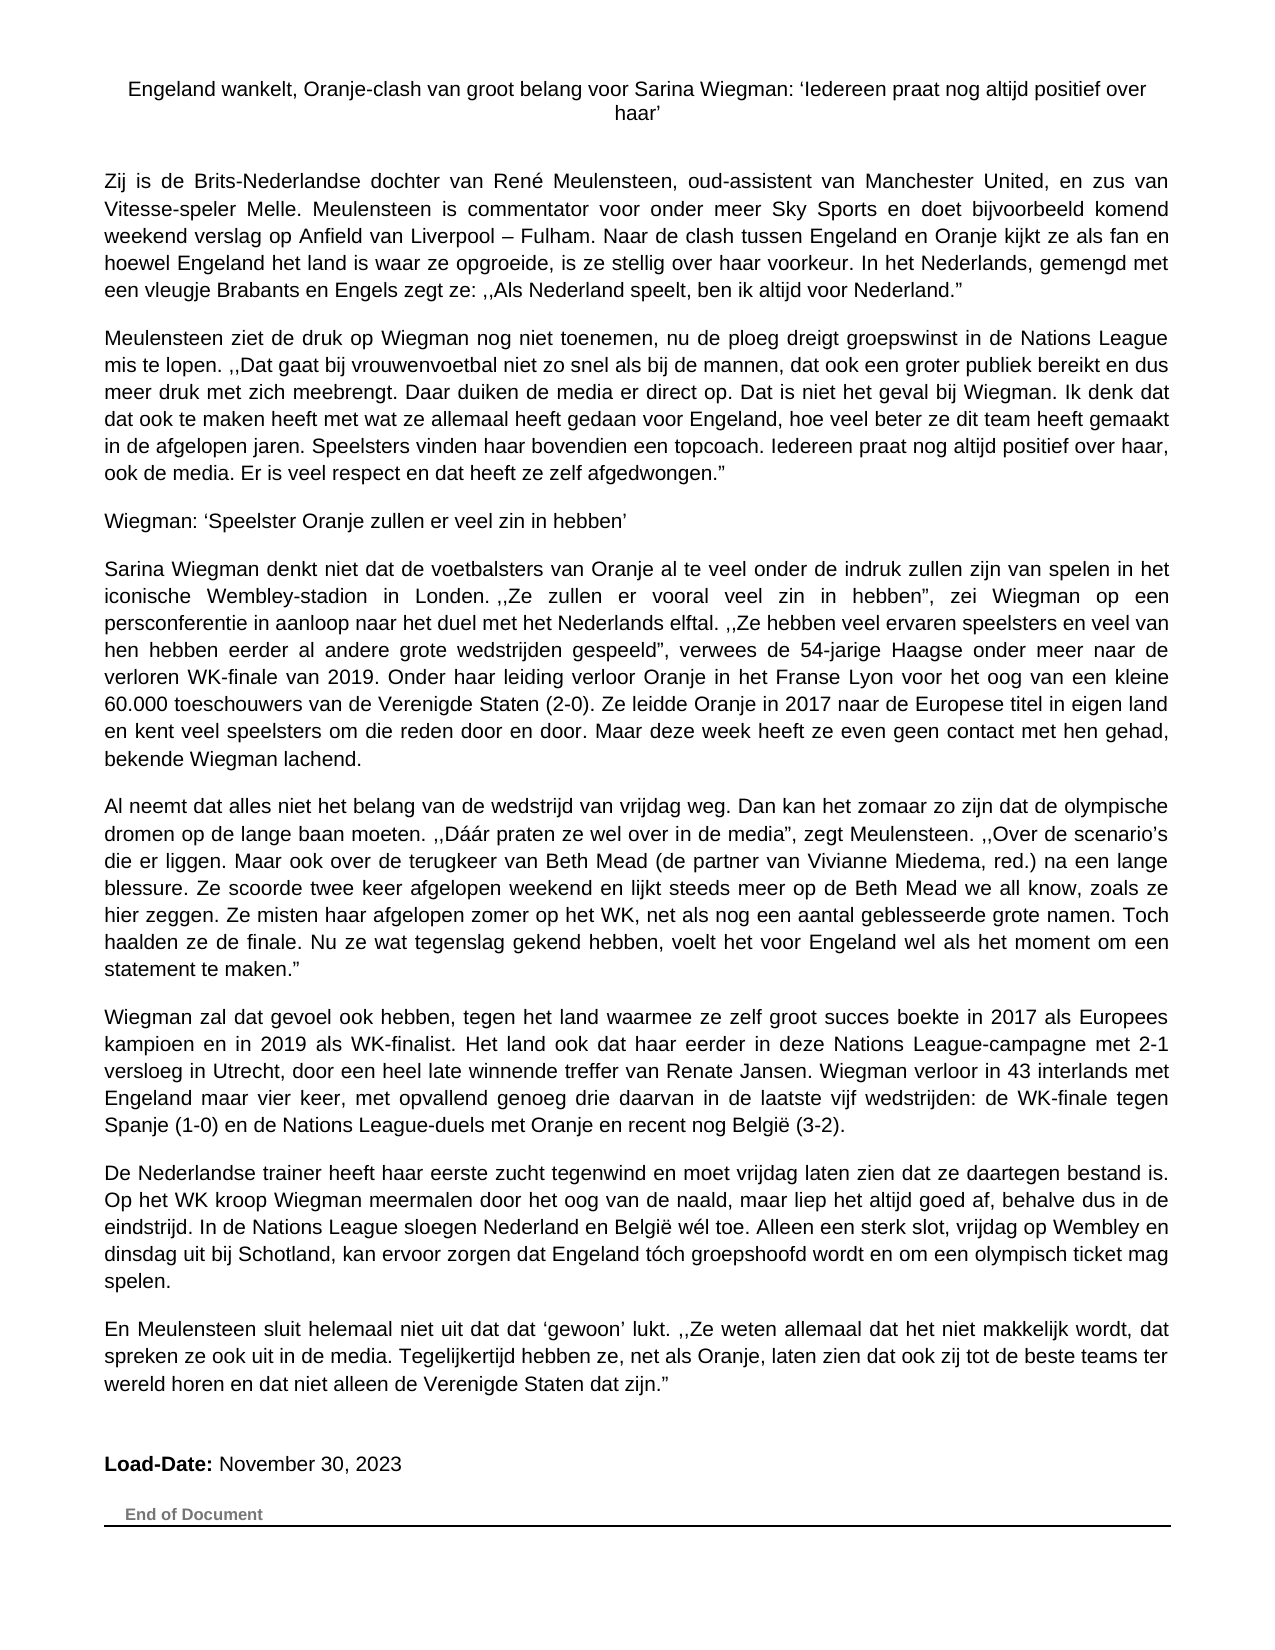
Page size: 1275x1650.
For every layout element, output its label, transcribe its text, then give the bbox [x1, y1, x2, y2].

text Zij is de Brits-Nederlandse dochter van René Meulensteen, oud-assistent van Manchester United, en zus van Vitesse-speler Melle. Meulensteen is commentator voor onder meer Sky Sports en doet bijvoorbeeld komend weekend verslag op Anfield van Liverpool – Fulham. Naar de clash tussen Engeland en Oranje kijkt ze als fan en hoewel Engeland het land is waar ze opgroeide, is ze stellig over haar voorkeur. In het Nederlands, gemengd met een vleugje Brabants en Engels zegt ze: ,,Als Nederland speelt, ben ik altijd voor Nederland.” [104, 166, 1171, 302]
text End of Document [125, 1505, 1171, 1524]
text Wiegman: ‘Speelster Oranje zullen er veel zin in hebben’ [104, 506, 1171, 533]
text Al neemt dat alles niet het belang van de wedstrijd van vrijdag weg. Dan kan het zomaar zo zijn dat de olympische dromen op de lange baan moeten. ,,Dáár praten ze wel over in de media”, zegt Meulensteen. ,,Over de scenario’s die er liggen. Maar ook over de terugkeer van Beth Mead (de partner van Vivianne Miedema, red.) na een lange blessure. Ze scoorde twee keer afgelopen weekend en lijkt steeds meer op de Beth Mead we all know, zoals ze hier zeggen. Ze misten haar afgelopen zomer op het WK, net als nog een aantal geblesseerde grote namen. Toch haalden ze de finale. Nu ze wat tegenslag gekend hebben, voelt het voor Engeland wel als het moment om een statement te maken.” [104, 791, 1171, 981]
text En Meulensteen sluit helemaal niet uit dat dat ‘gewoon’ lukt. ,,Ze weten allemaal dat het niet makkelijk wordt, dat spreken ze ook uit in de media. Tegelijkertijd hebben ze, net als Oranje, laten zien dat ook zij tot de beste teams ter wereld horen en dat niet alleen de Verenigde Staten dat zijn.” [104, 1314, 1171, 1395]
text Sarina Wiegman denkt niet dat de voetbalsters van Oranje al te veel onder de indruk zullen zijn van spelen in het iconische Wembley-stadion in Londen. ,,Ze zullen er vooral veel zin in hebben”, zei Wiegman op een persconferentie in aanloop naar het duel met het Nederlands elftal. ,,Ze hebben veel ervaren speelsters en veel van hen hebben eerder al andere grote wedstrijden gespeeld”, verwees de 54-jarige Haagse onder meer naar de verloren WK-finale van 2019. Onder haar leiding verloor Oranje in het Franse Lyon voor het oog van een kleine 60.000 toeschouwers van de Verenigde Staten (2-0). Ze leidde Oranje in 2017 naar de Europese titel in eigen land en kent veel speelsters om die reden door en door. Maar deze week heeft ze even geen contact met hen gehad, bekende Wiegman lachend. [104, 554, 1171, 770]
text Wiegman zal dat gevoel ook hebben, tegen het land waarmee ze zelf groot succes boekte in 2017 als Europees kampioen en in 2019 als WK-finalist. Het land ook dat haar eerder in deze Nations League-campagne met 2-1 versloeg in Utrecht, door een heel late winnende treffer van Renate Jansen. Wiegman verloor in 43 interlands met Engeland maar vier keer, met opvallend genoeg drie daarvan in de laatste vijf wedstrijden: de WK-finale tegen Spanje (1-0) en de Nations League-duels met Oranje en recent nog België (3-2). [104, 1002, 1171, 1137]
text Meulensteen ziet de druk op Wiegman nog niet toenemen, nu de ploeg dreigt groepswinst in de Nations League mis te lopen. ,,Dat gaat bij vrouwenvoetbal niet zo snel als bij de mannen, dat ook een groter publiek bereikt en dus meer druk met zich meebrengt. Daar duiken de media er direct op. Dat is niet het geval bij Wiegman. Ik denk dat dat ook te maken heeft met wat ze allemaal heeft gedaan voor Engeland, hoe veel beter ze dit team heeft gemaakt in de afgelopen jaren. Speelsters vinden haar bovendien een topcoach. Iedereen praat nog altijd positief over haar, ook de media. Er is veel respect en dat heeft ze zelf afgedwongen.” [104, 322, 1171, 485]
text De Nederlandse trainer heeft haar eerste zucht tegenwind en moet vrijdag laten zien dat ze daartegen bestand is. Op het WK kroop Wiegman meermalen door het oog van de naald, maar liep het altijd goed af, behalve dus in de eindstrijd. In de Nations League sloegen Nederland en België wél toe. Alleen een sterk slot, vrijdag op Wembley en dinsdag uit bij Schotland, kan ervoor zorgen dat Engeland tóch groepshoofd wordt en om een olympisch ticket mag spelen. [104, 1158, 1171, 1293]
text Load-Date: November 30, 2023 [104, 1420, 1171, 1476]
